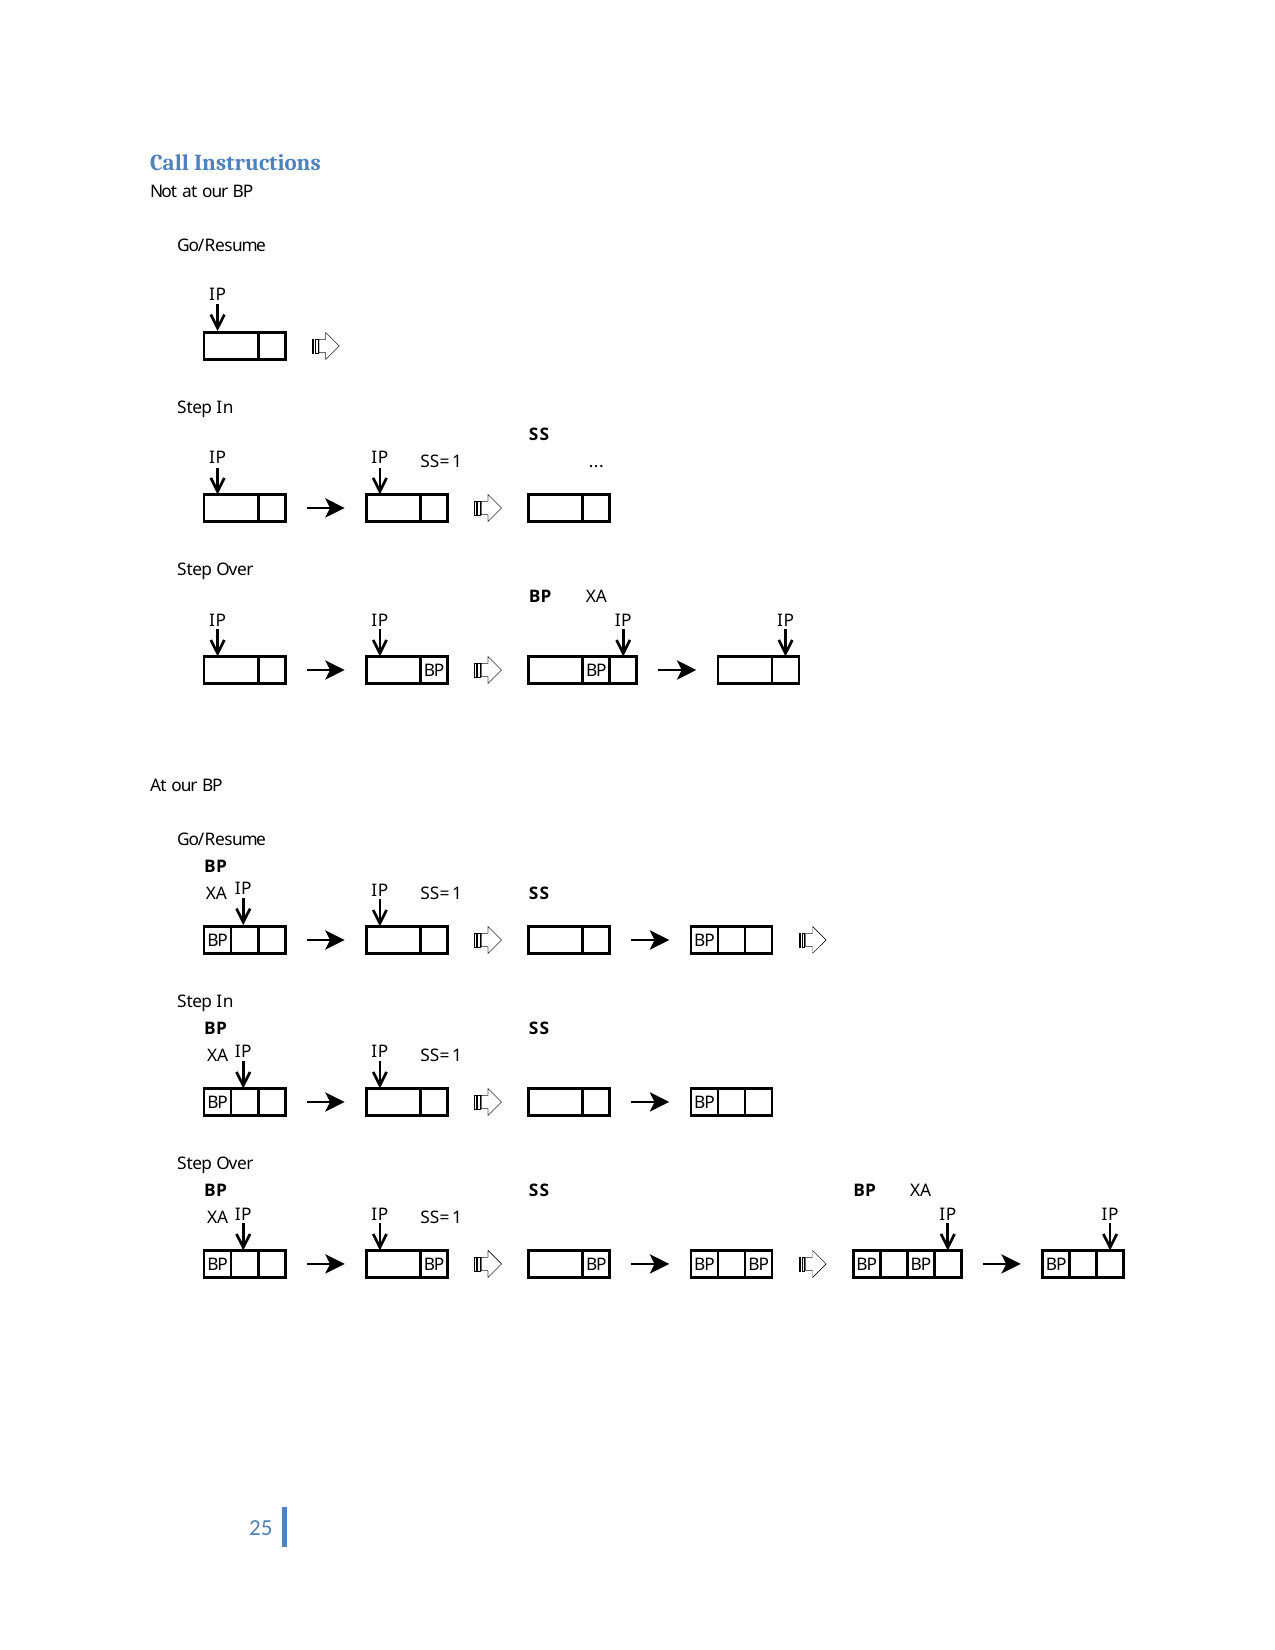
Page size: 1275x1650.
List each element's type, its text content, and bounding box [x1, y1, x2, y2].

subtitle Call Instructions [150, 150, 1125, 176]
